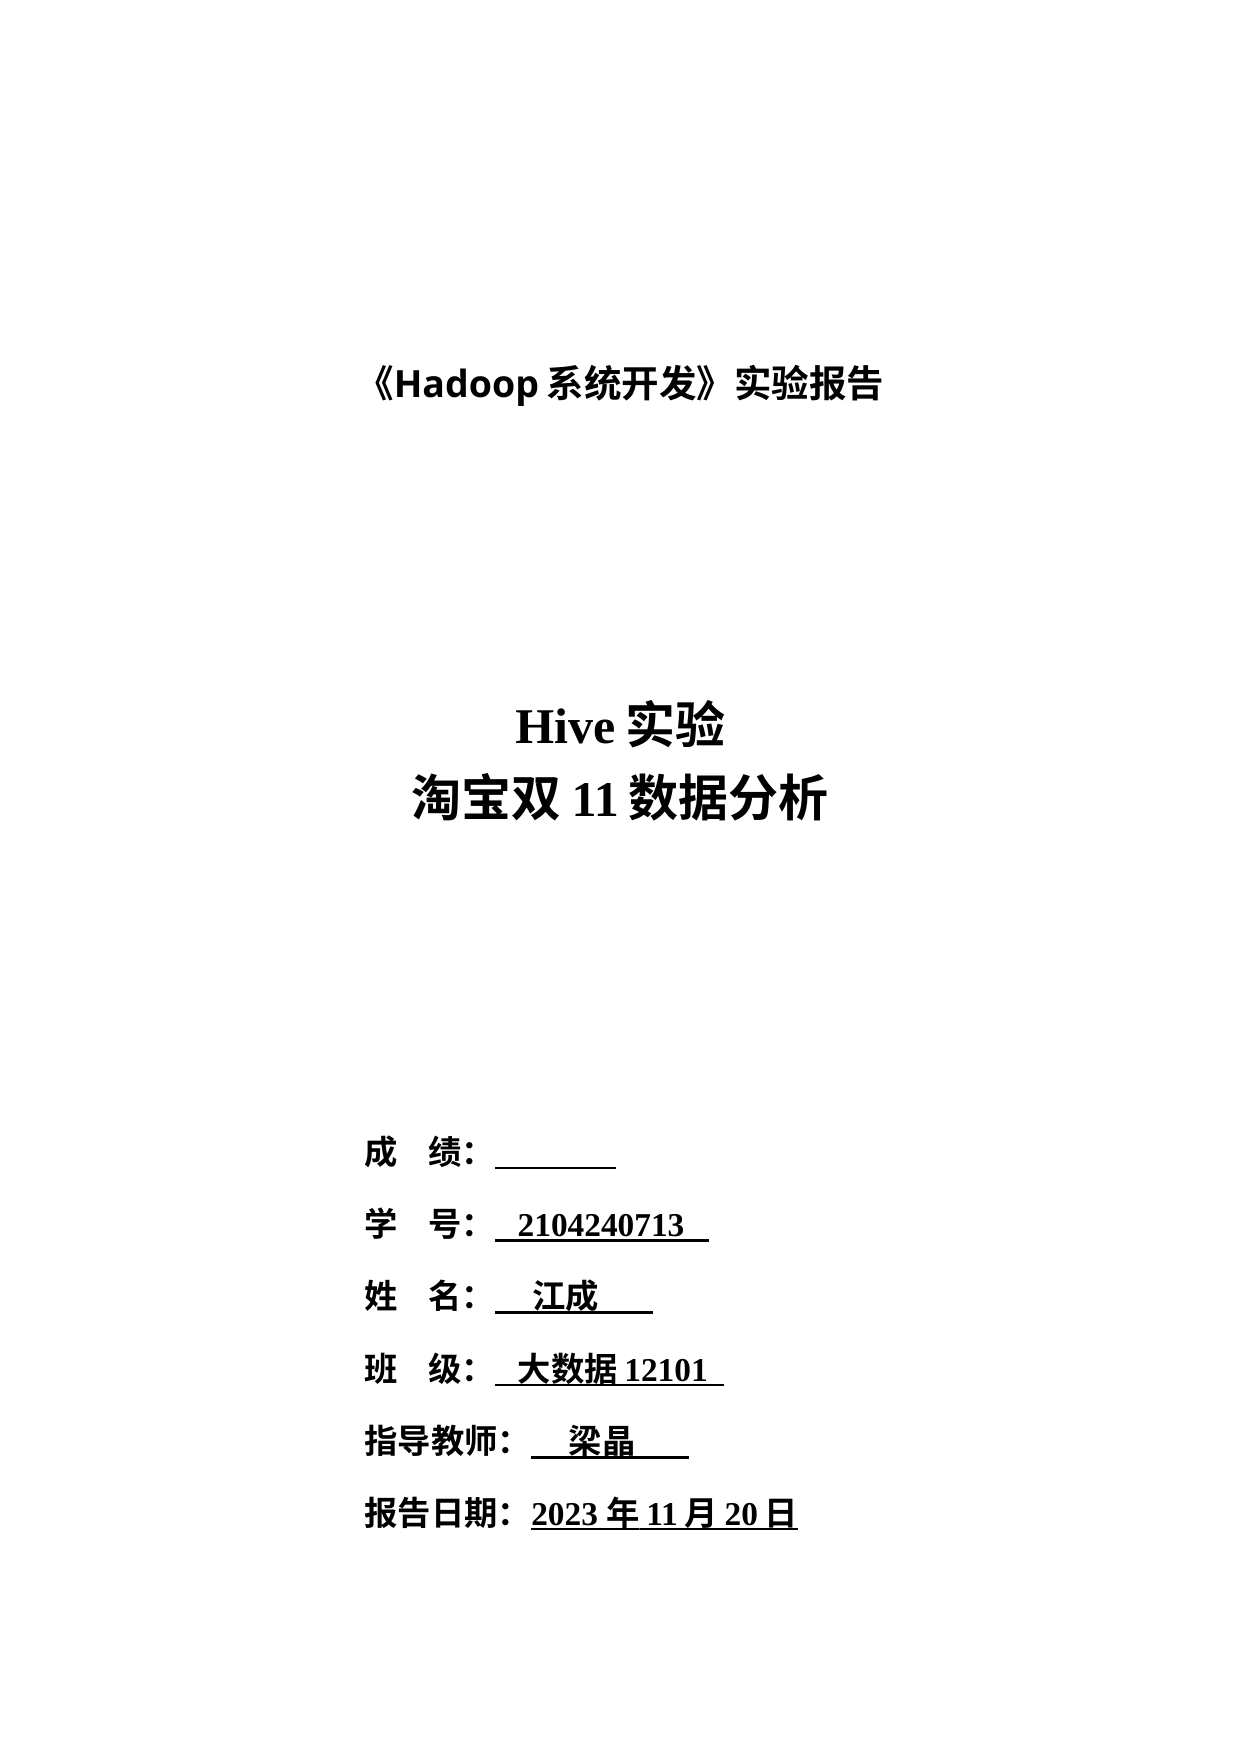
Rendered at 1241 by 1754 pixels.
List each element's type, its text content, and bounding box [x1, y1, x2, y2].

text 班 级： 大数据12101 [187, 1343, 1053, 1391]
text 《Hadoop系统开发》实验报告 [187, 354, 1053, 408]
text 指导教师： 梁晶 [187, 1415, 1053, 1463]
text 学 号： 2104240713 [187, 1198, 1053, 1246]
text Hive实验 [187, 686, 1053, 758]
text 报告日期：2023 年11月20日 [187, 1487, 1053, 1535]
text 成 绩： [187, 1126, 1053, 1174]
text 姓 名： 江成 [187, 1270, 1053, 1318]
text 淘宝双11数据分析 [187, 758, 1053, 831]
